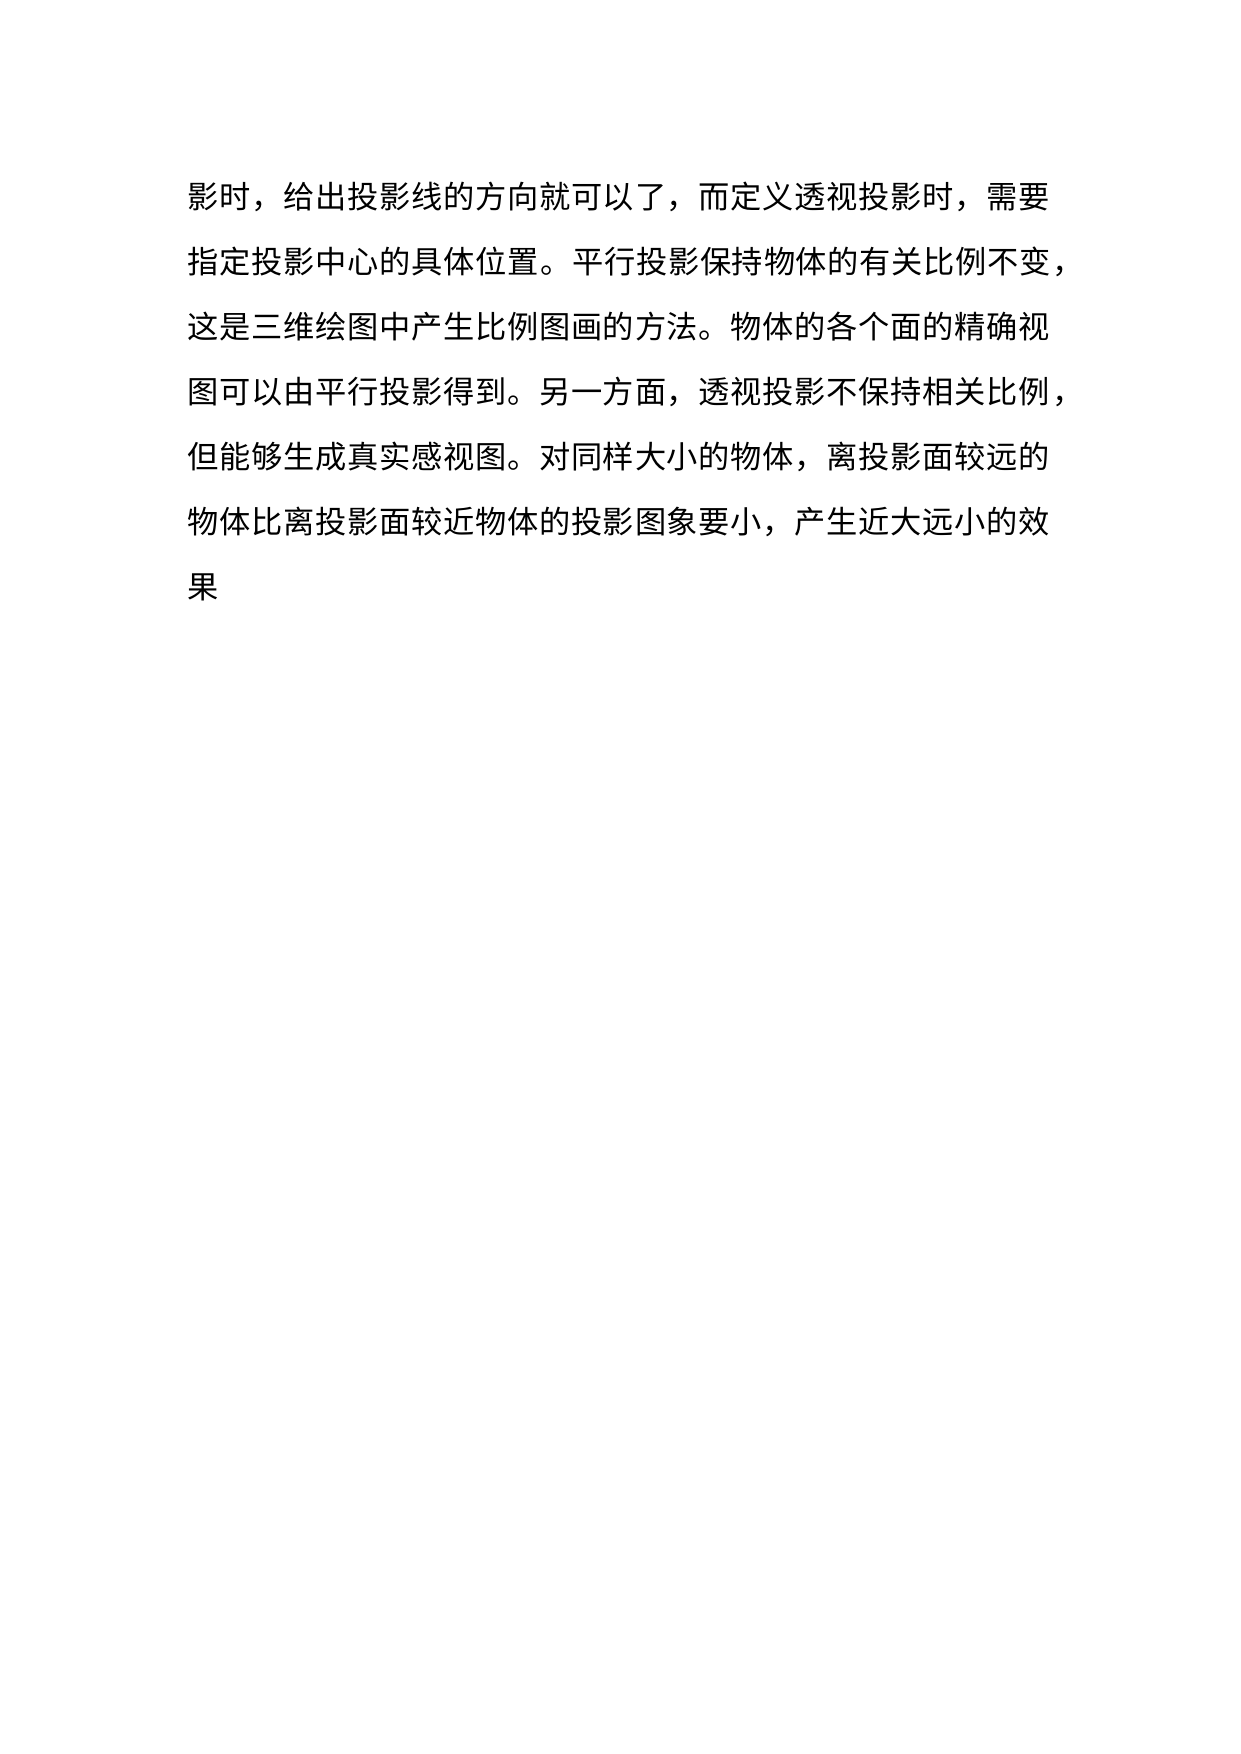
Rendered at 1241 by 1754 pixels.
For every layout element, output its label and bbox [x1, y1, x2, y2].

text [187, 162, 1053, 617]
